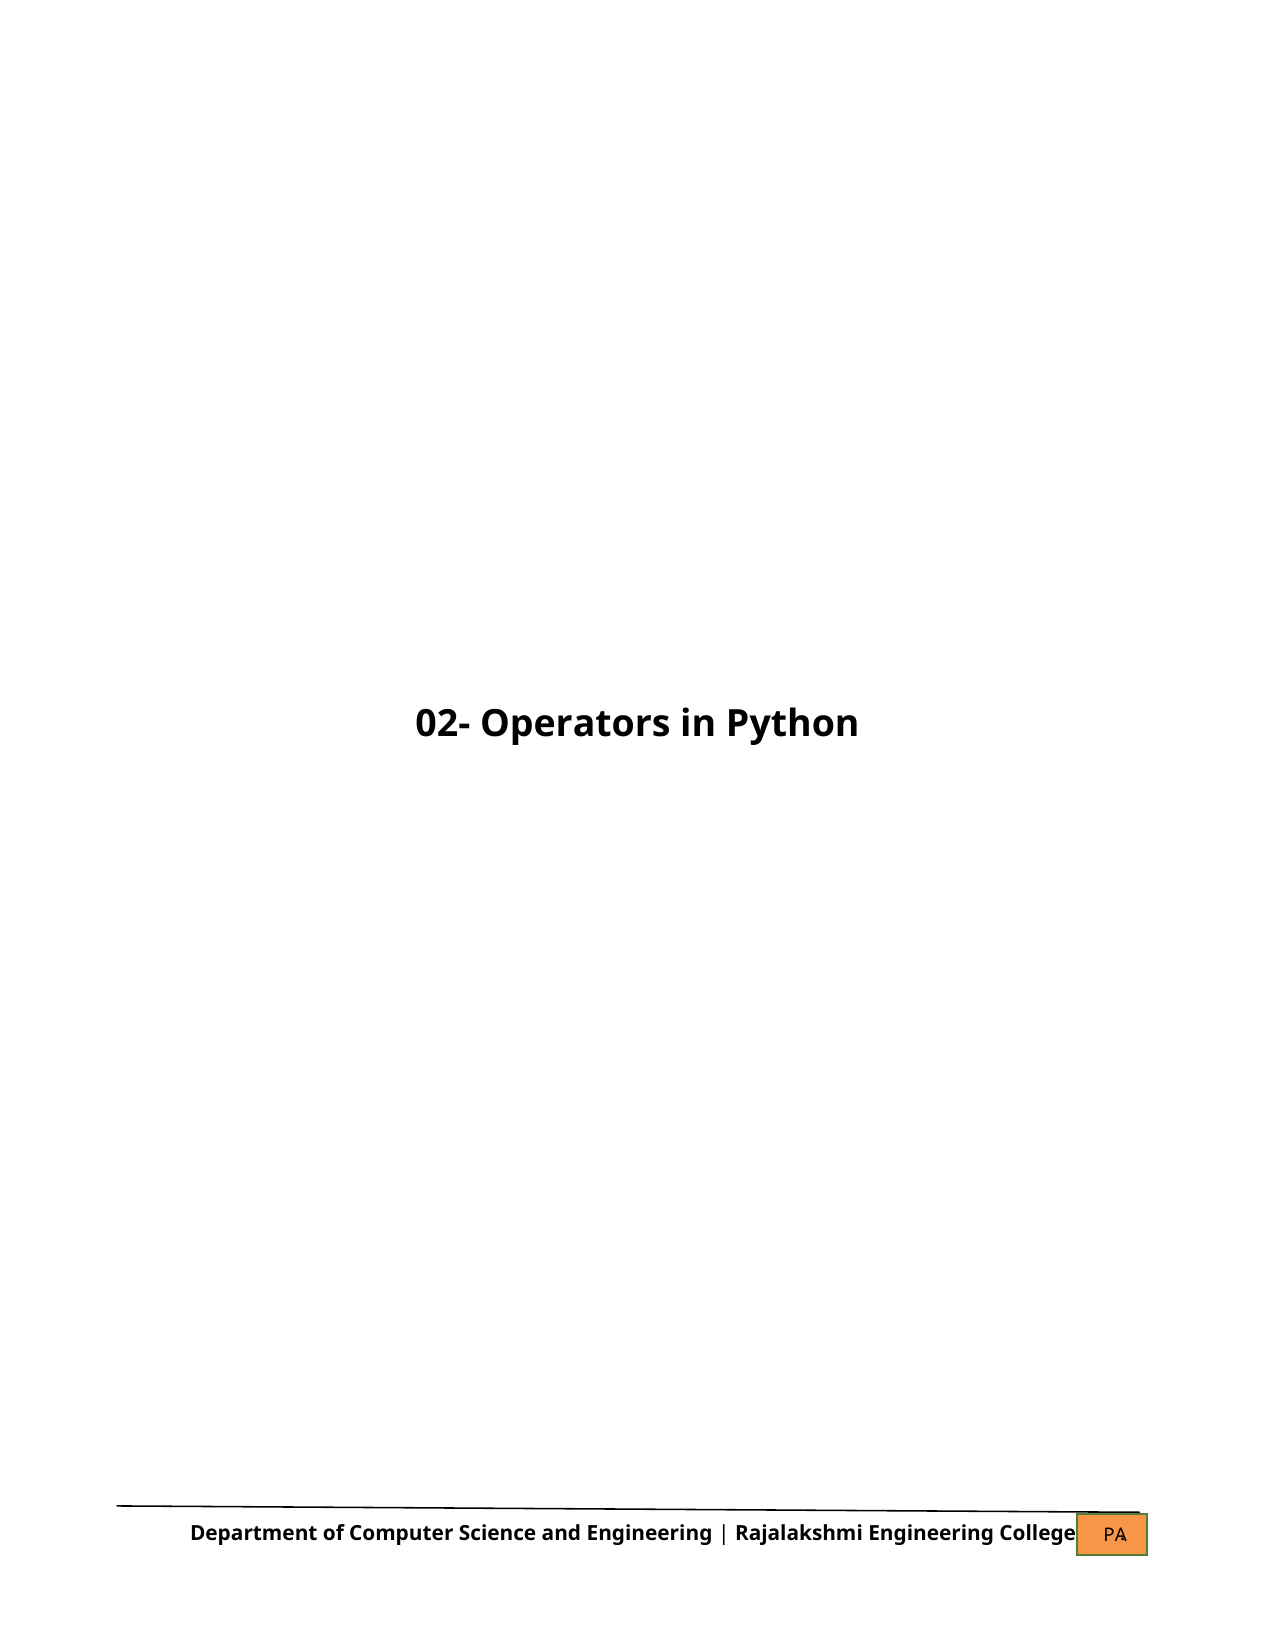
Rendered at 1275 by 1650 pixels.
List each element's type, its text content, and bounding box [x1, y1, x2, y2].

subtitle 02- Operators in Python [150, 696, 1125, 747]
